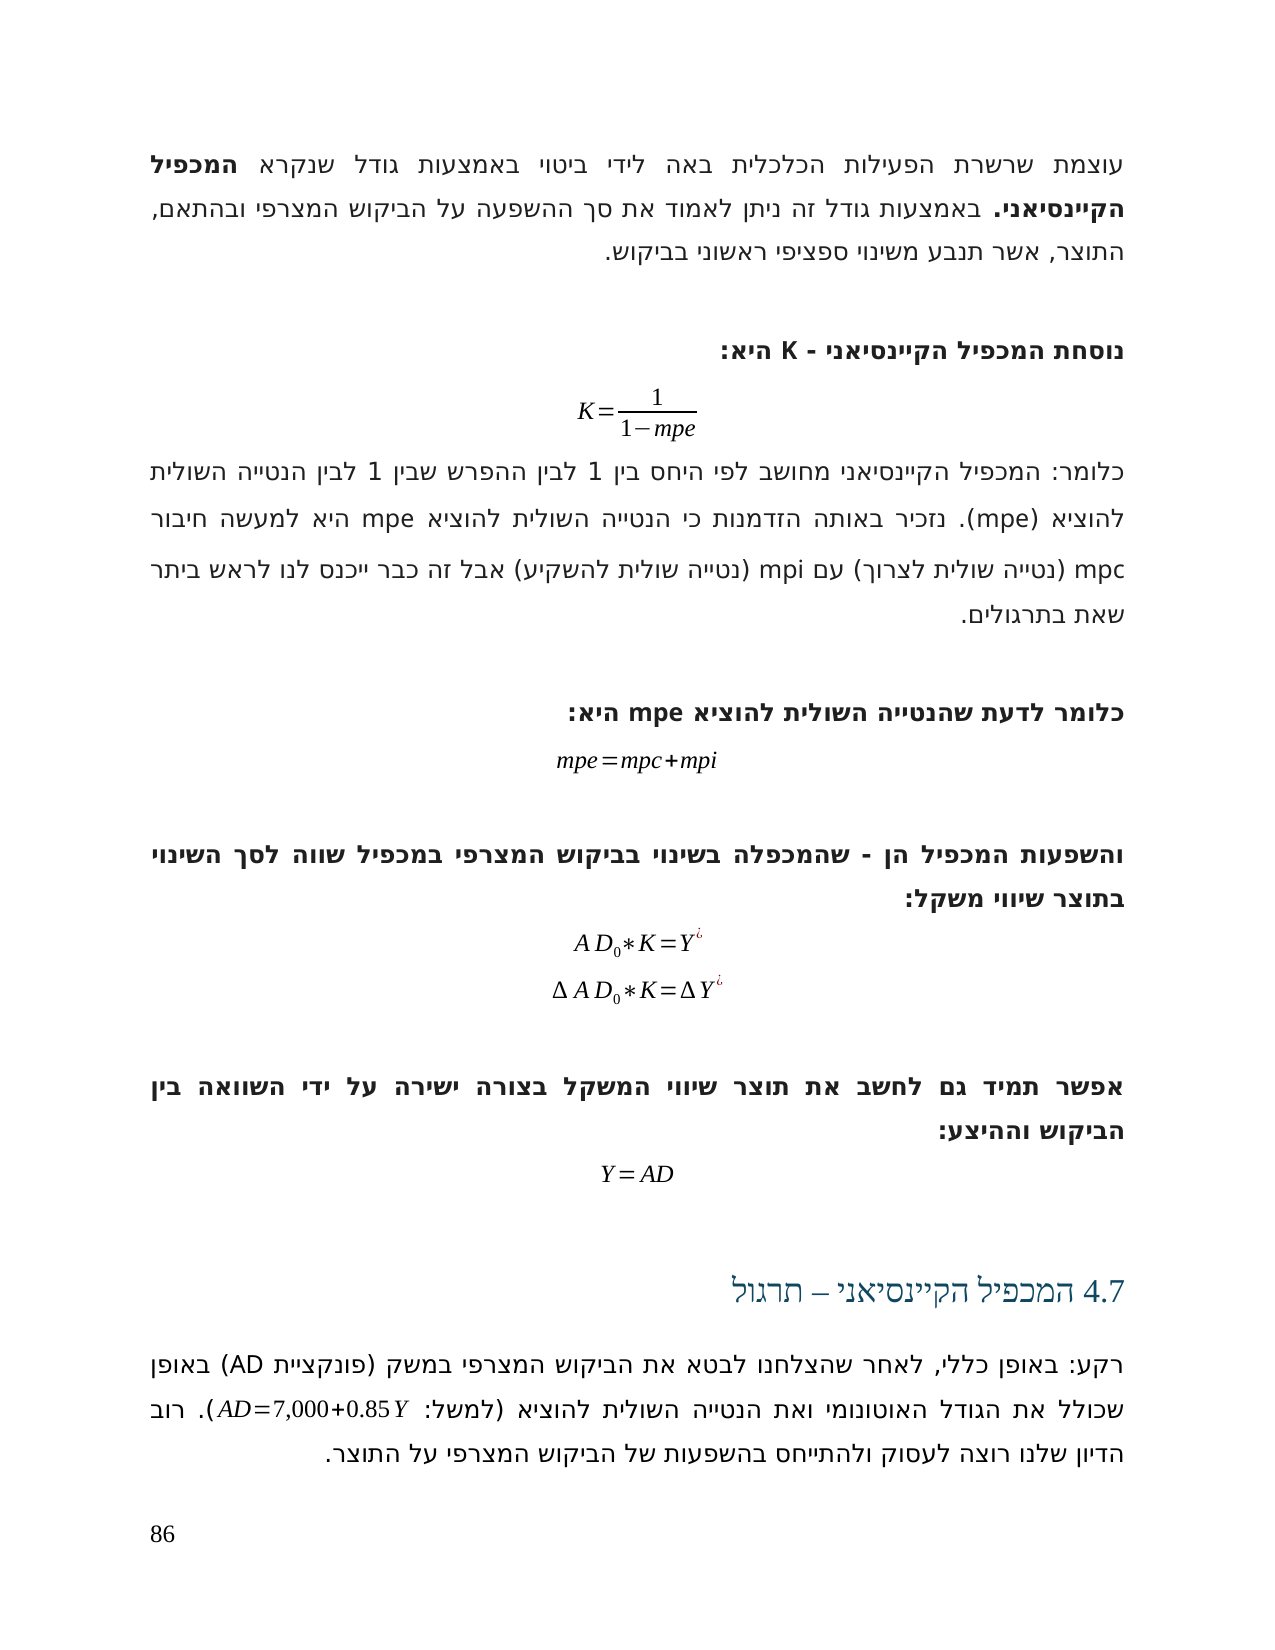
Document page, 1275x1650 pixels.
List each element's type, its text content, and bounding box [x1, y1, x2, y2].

text כלומר לדעת שהנטייה השולית להוציא mpe היא: [150, 695, 1125, 729]
text עוצמת שרשרת הפעילות הכלכלית באה לידי ביטוי באמצעות גודל שנקרא המכפיל הקיינסיאני. באמצעות גודל זה ניתן לאמוד את סך ההשפעה על הביקוש המצרפי ובהתאם, התוצר, אשר תנבע משינוי ספציפי ראשוני בביקוש. [150, 150, 1125, 267]
text כלומר: המכפיל הקיינסיאני מחושב לפי היחס בין 1 לבין ההפרש שבין 1 לבין הנטייה השולית להוציא (mpe). נזכיר באותה הזדמנות כי הנטייה השולית להוציא mpe היא למעשה חיבור mpc (נטייה שולית לצרוך) עם mpi (נטייה שולית להשקיע) אבל זה כבר ייכנס לנו לראש ביתר שאת בתרגולים. [150, 457, 1125, 629]
text רקע: באופן כללי, לאחר שהצלחנו לבטא את הביקוש המצרפי במשק (פונקציית AD) באופן שכולל את הגודל האוטונומי ואת הנטייה השולית להוציא (למשל: ). רוב הדיון שלנו רוצה לעסוק ולהתייחס בהשפעות של הביקוש המצרפי על התוצר. [150, 1346, 1125, 1468]
text והשפעות המכפיל הן - שהמכפלה בשינוי בביקוש המצרפי במכפיל שווה לסך השינוי בתוצר שיווי משקל: [150, 840, 1125, 913]
text נוסחת המכפיל הקיינסיאני - K היא: [150, 332, 1125, 366]
text אפשר תמיד גם לחשב את תוצר שיווי המשקל בצורה ישירה על ידי השוואה בין הביקוש וההיצע: [150, 1073, 1125, 1146]
subtitle 4.7 המכפיל הקיינסיאני – תרגול [150, 1271, 1125, 1309]
